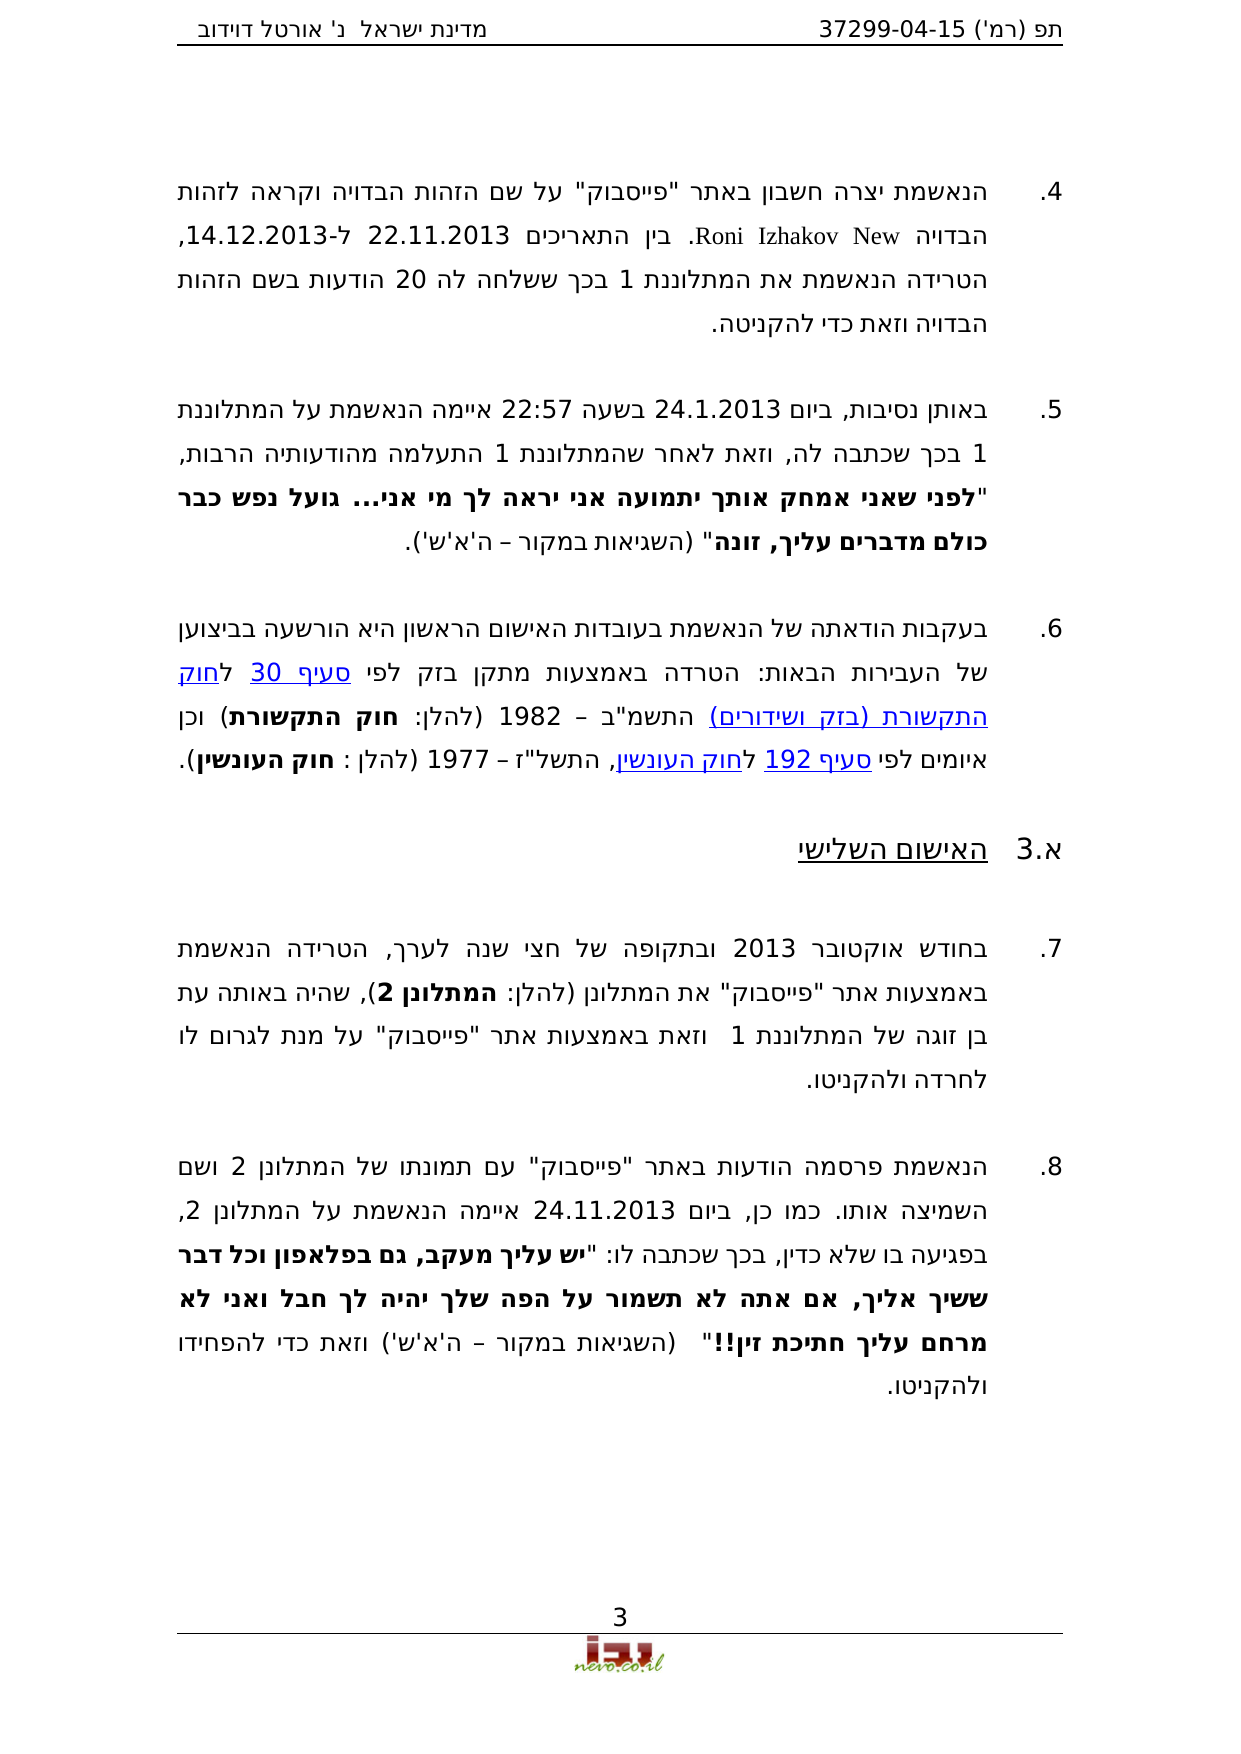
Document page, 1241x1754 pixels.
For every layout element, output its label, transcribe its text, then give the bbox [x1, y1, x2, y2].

text 8. הנאשמת פרסמה הודעות באתר "פייסבוק" עם תמונתו של המתלונן 2 ושם השמיצה אותו. כמו כן, ביום 24.11.2013 איימה הנאשמת על המתלונן 2, בפגיעה בו שלא כדין, בכך שכתבה לו: "יש עליך מעקב, גם בפלאפון וכל דבר ששיך אליך, אם אתה לא תשמור על הפה שלך יהיה לך חבל ואני לא מרחם עליך חתיכת זין!!" (השגיאות במקור – ה'א'ש') וזאת כדי להפחידו ולהקניטו. [177, 1152, 1063, 1401]
picture [574, 1635, 666, 1673]
text א.3 האישום השלישי [177, 832, 1063, 866]
text 6. בעקבות הודאתה של הנאשמת בעובדות האישום הראשון היא הורשעה בביצוען של העבירות הבאות: הטרדה באמצעות מתקן בזק לפי סעיף 30 לחוק התקשורת (בזק ושידורים) התשמ"ב – 1982 (להלן: חוק התקשורת) וכן איומים לפי סעיף 192 לחוק העונשין, התשל"ז – 1977 (להלן : חוק העונשין). [177, 614, 1063, 775]
text 5. באותן נסיבות, ביום 24.1.2013 בשעה 22:57 איימה הנאשמת על המתלוננת 1 בכך שכתבה לה, וזאת לאחר שהמתלוננת 1 התעלמה מהודעותיה הרבות, "לפני שאני אמחק אותך יתמועה אני יראה לך מי אני... גועל נפש כבר כולם מדברים עליך, זונה" (השגיאות במקור – ה'א'ש'). [177, 396, 1063, 556]
text 4. הנאשמת יצרה חשבון באתר "פייסבוק" על שם הזהות הבדויה וקראה לזהות הבדויה Roni Izhakov New. בין התאריכים 22.11.2013 ל-14.12.2013, הטרידה הנאשמת את המתלוננת 1 בכך ששלחה לה 20 הודעות בשם הזהות הבדויה וזאת כדי להקניטה. [177, 177, 1063, 338]
text 7. בחודש אוקטובר 2013 ובתקופה של חצי שנה לערך, הטרידה הנאשמת באמצעות אתר "פייסבוק" את המתלונן (להלן: המתלונן 2), שהיה באותה עת בן זוגה של המתלוננת 1 וזאת באמצעות אתר "פייסבוק" על מנת לגרום לו לחרדה ולהקניטו. [177, 934, 1063, 1094]
